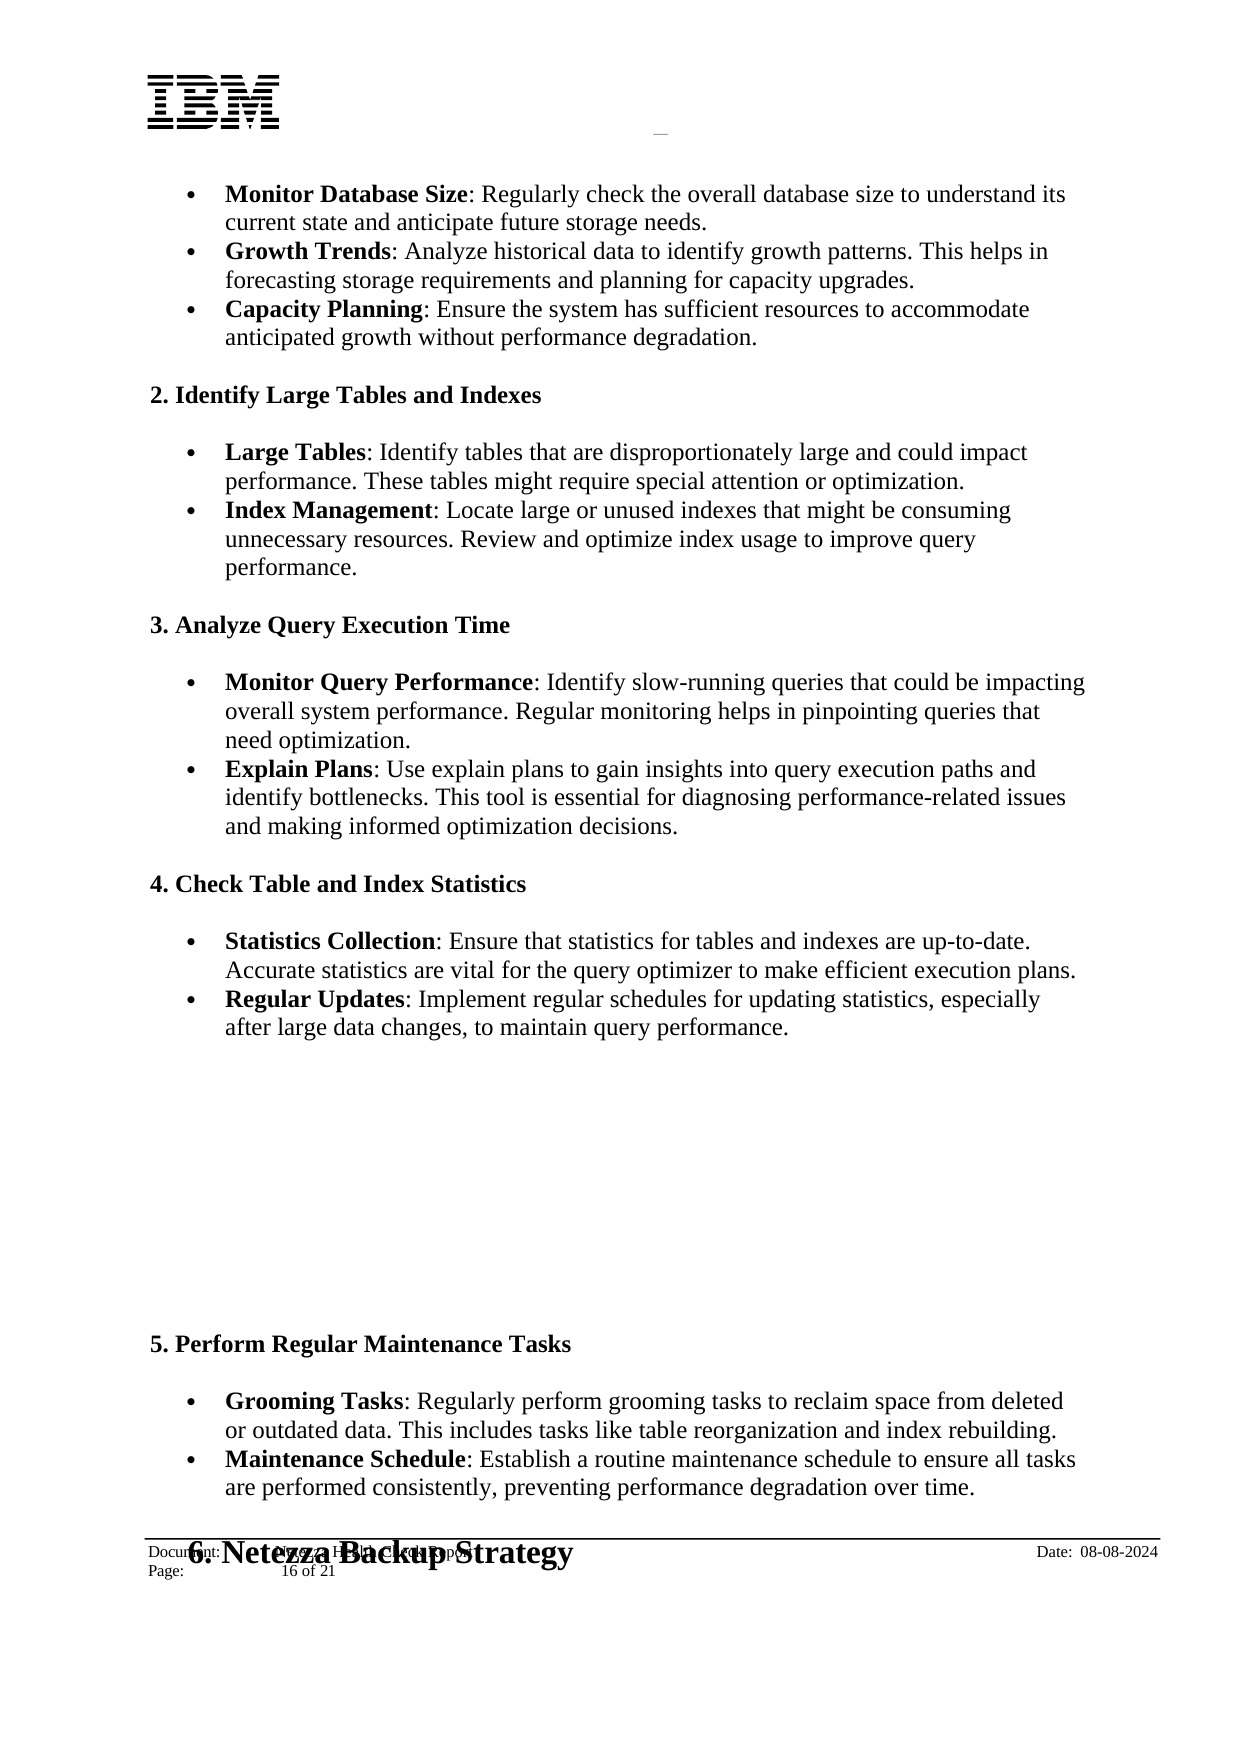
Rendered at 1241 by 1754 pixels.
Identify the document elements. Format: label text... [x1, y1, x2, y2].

list Regular Updates: Implement regular schedules for updating statistics, especially after large data changes, to maintain query performance. [187, 984, 1090, 1041]
text 4. Check Table and Index Statistics [150, 869, 1090, 897]
list Large Tables: Identify tables that are disproportionately large and could impact performance. These tables might require special attention or optimization. [187, 437, 1090, 495]
list Grooming Tasks: Regularly perform grooming tasks to reclaim space from deleted or outdated data. This includes tasks like table reorganization and index rebuilding. [187, 1386, 1090, 1444]
text 3. Analyze Query Execution Time [150, 610, 1090, 639]
list Monitor Query Performance: Identify slow-running queries that could be impacting overall system performance. Regular monitoring helps in pinpointing queries that need optimization. [187, 667, 1090, 754]
text 2. Identify Large Tables and Indexes [150, 380, 1090, 409]
list Index Management: Locate large or unused indexes that might be consuming unnecessary resources. Review and optimize index usage to improve query performance. [187, 495, 1090, 581]
list Monitor Database Size: Regularly check the overall database size to understand its current state and anticipate future storage needs. [187, 179, 1090, 236]
list Explain Plans: Use explain plans to gain insights into query execution paths and identify bottlenecks. This tool is essential for diagnosing performance-related issues and making informed optimization decisions. [187, 754, 1090, 840]
list Capacity Planning: Ensure the system has sufficient resources to accommodate anticipated growth without performance degradation. [187, 294, 1090, 351]
subtitle Netezza Backup Strategy [187, 1532, 1090, 1570]
text 5. Perform Regular Maintenance Tasks [150, 1329, 1090, 1357]
list Maintenance Schedule: Establish a routine maintenance schedule to ensure all tasks are performed consistently, preventing performance degradation over time. [187, 1444, 1090, 1501]
list Statistics Collection: Ensure that statistics for tables and indexes are up-to-date. Accurate statistics are vital for the query optimizer to make efficient execution plans. [187, 926, 1090, 984]
list Growth Trends: Analyze historical data to identify growth patterns. This helps in forecasting storage requirements and planning for capacity upgrades. [187, 236, 1090, 294]
